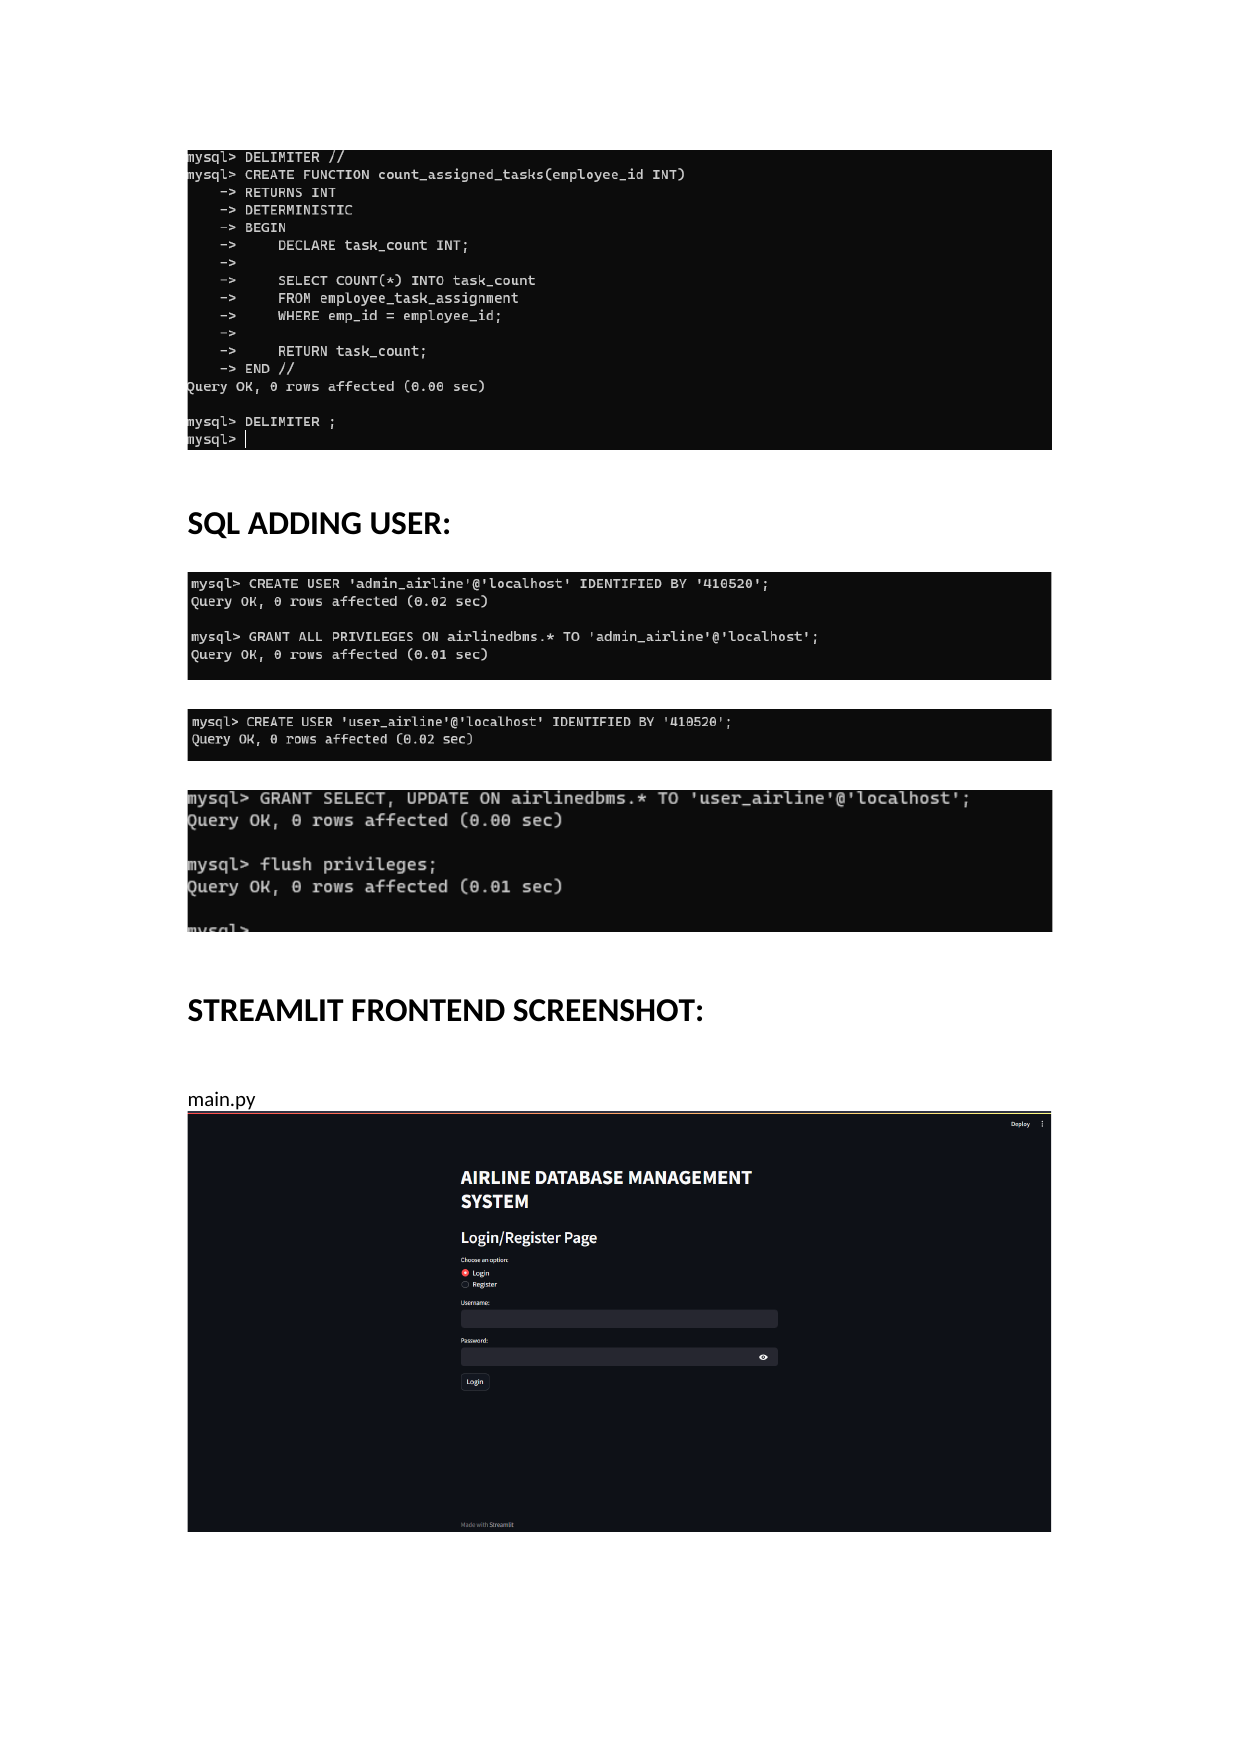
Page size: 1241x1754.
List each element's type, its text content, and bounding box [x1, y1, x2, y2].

subtitle STREAMLIT FRONTEND SCREENSHOT: [187, 988, 1053, 1029]
picture [187, 790, 1053, 932]
text main.py [187, 1086, 1053, 1111]
picture [187, 150, 1052, 450]
picture [187, 709, 1052, 761]
picture [187, 572, 1052, 680]
picture [187, 1111, 1052, 1532]
